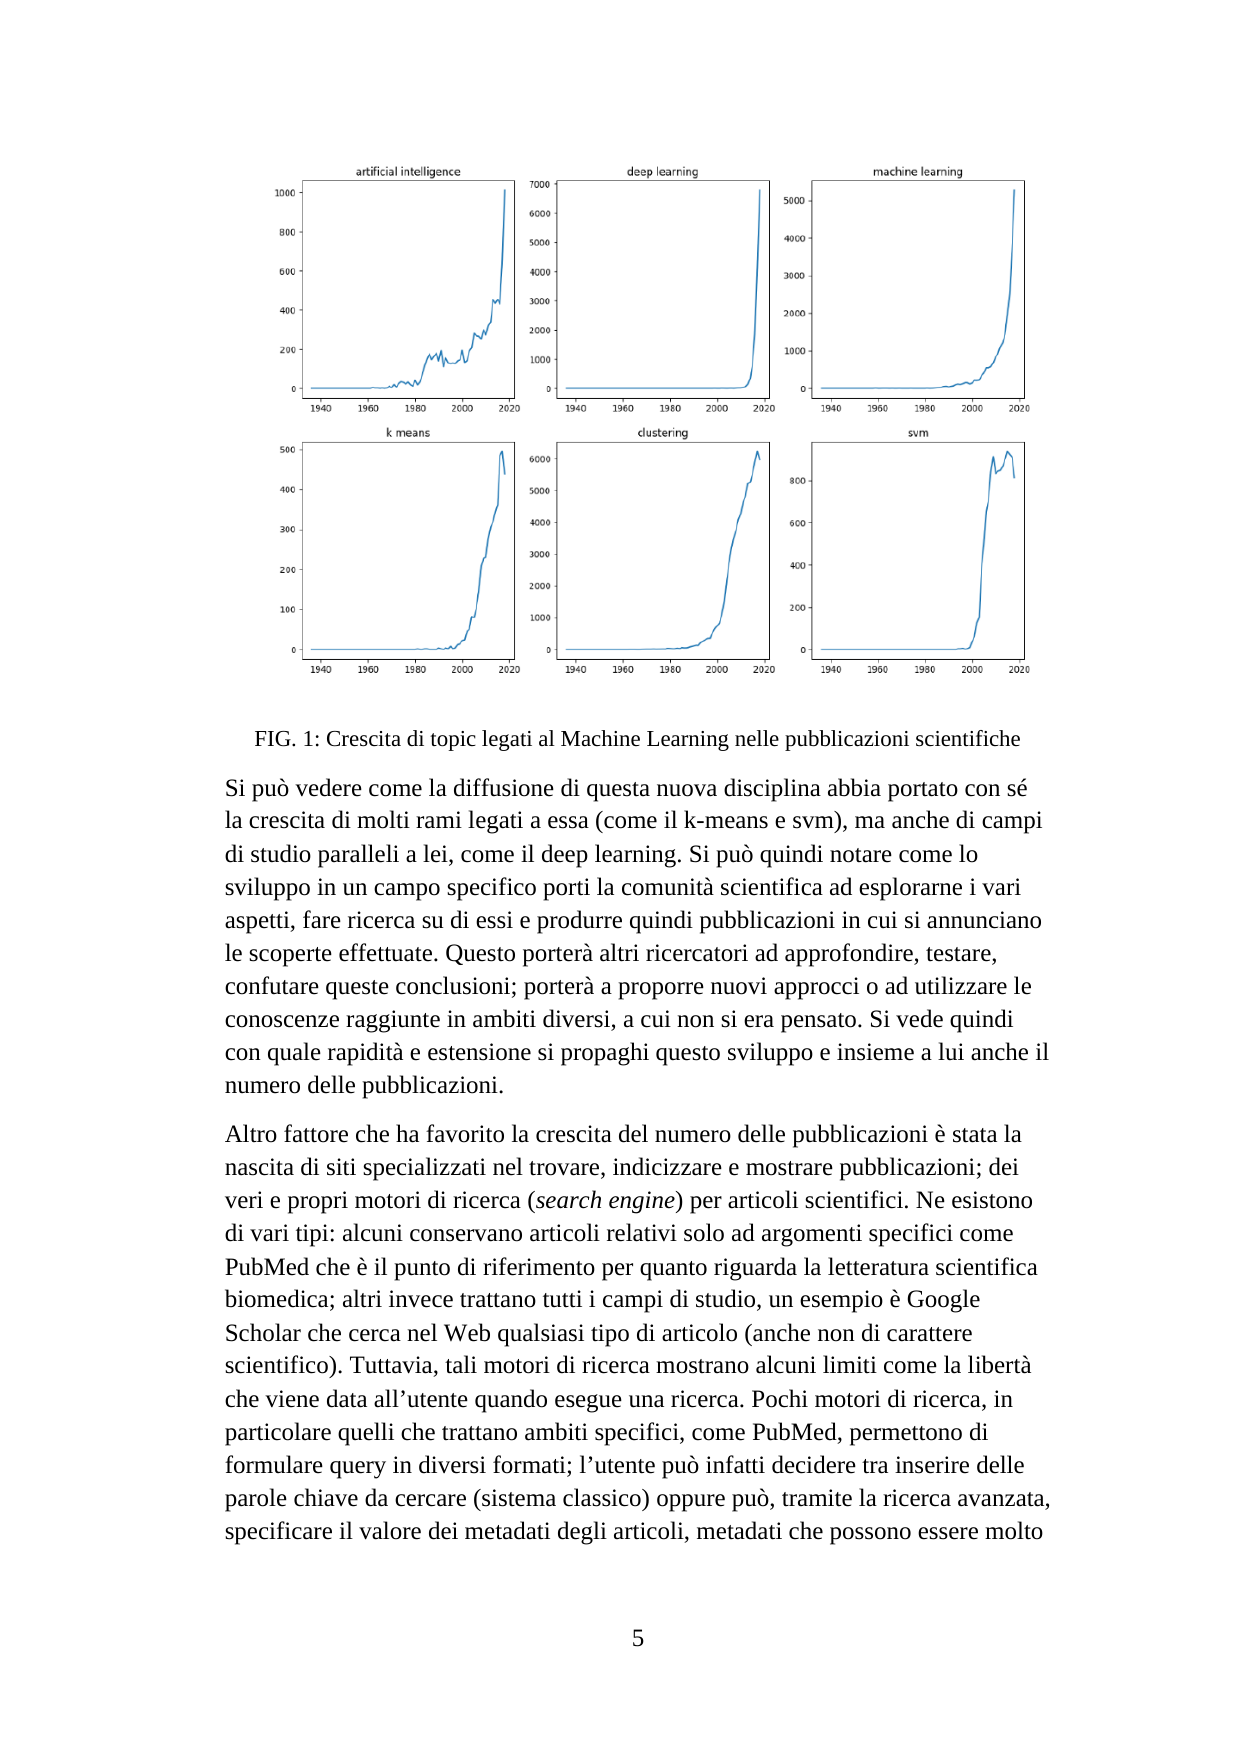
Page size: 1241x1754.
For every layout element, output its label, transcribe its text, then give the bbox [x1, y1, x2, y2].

picture [224, 141, 1052, 705]
text Si può vedere come la diffusione di questa nuova disciplina abbia portato con sé la crescita di molti rami legati a essa (come il k-means e svm), ma anche di campi di studio paralleli a lei, come il deep learning. Si può quindi notare come lo sviluppo in un campo specifico porti la comunità scientifica ad esplorarne i vari aspetti, fare ricerca su di essi e produrre quindi pubblicazioni in cui si annunciano le scoperte effettuate. Questo porterà altri ricercatori ad approfondire, testare, confutare queste conclusioni; porterà a proporre nuovi approcci o ad utilizzare le conoscenze raggiunte in ambiti diversi, a cui non si era pensato. Si vede quindi con quale rapidità e estensione si propaghi questo sviluppo e insieme a lui anche il numero delle pubblicazioni. [224, 773, 1051, 1098]
text FIG. 1: Crescita di topic legati al Machine Learning nelle pubblicazioni scientifiche [224, 725, 1051, 752]
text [224, 1119, 1051, 1544]
